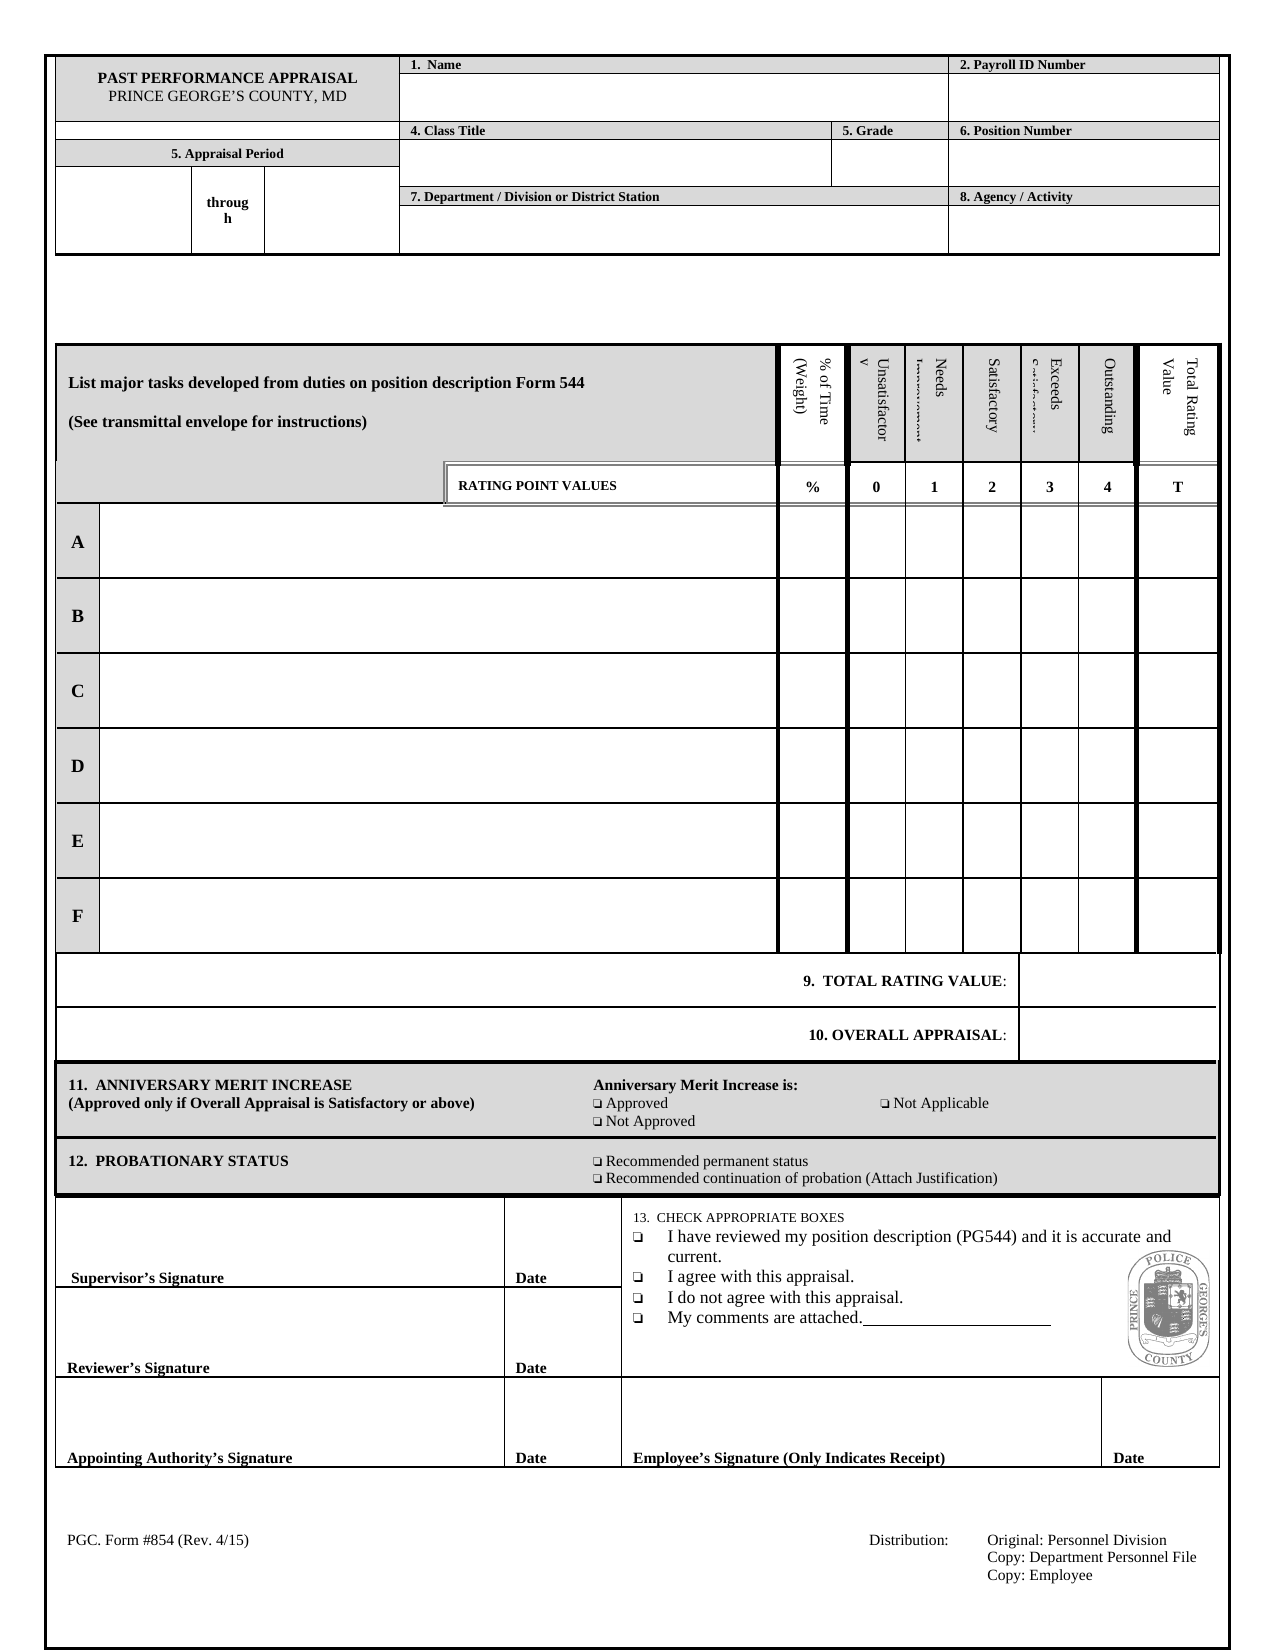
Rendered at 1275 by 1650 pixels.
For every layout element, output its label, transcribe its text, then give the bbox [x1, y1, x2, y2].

table_cell [964, 507, 1020, 577]
table_cell 5. Appraisal Period [56, 140, 399, 166]
table_cell [906, 804, 962, 877]
table_cell D [56, 728, 99, 802]
table_cell 2 [964, 463, 1020, 502]
table_header Exceeds Satisfactory [1022, 346, 1078, 461]
table_header % of Time (Weight) [781, 346, 844, 461]
table_header 1. Name [400, 57, 948, 73]
table_cell C [56, 653, 99, 727]
table_header Needs Improvement [906, 346, 962, 461]
table_cell Employee’s Signature (Only Indicates Receipt) [622, 1378, 1101, 1466]
table_cell [964, 729, 1020, 802]
table_cell 12. PROBATIONARY STATUS Recommended permanent status Recommended continuation of probation (Attach Justification) [57, 1136, 1218, 1193]
table_cell [964, 879, 1020, 952]
table_cell [780, 879, 845, 952]
table_cell A [56, 503, 99, 577]
table_cell 3 [1022, 463, 1078, 502]
table_cell [1022, 879, 1078, 952]
table_cell 9. TOTAL RATING VALUE: [444, 954, 1018, 1006]
table_cell [400, 206, 948, 253]
table_header PAST PERFORMANCE APPRAISAL PRINCE GEORGE’S COUNTY, MD [56, 57, 399, 121]
table_header Date [505, 1198, 621, 1286]
table_cell [906, 507, 962, 577]
table_cell [850, 804, 905, 877]
table_cell [400, 74, 948, 121]
table_header 2. Payroll ID Number [949, 57, 1219, 73]
table_cell [850, 879, 905, 952]
table_cell Date [505, 1378, 621, 1466]
table_cell T [1139, 466, 1217, 502]
table_cell [400, 140, 831, 186]
table_cell [1139, 507, 1217, 577]
table_cell [780, 729, 845, 802]
table_cell 7. Department / Division or District Station [400, 187, 948, 205]
table_cell [1079, 879, 1134, 952]
table_cell Date [1102, 1378, 1219, 1466]
table_cell [850, 729, 905, 802]
table_cell [1020, 952, 1219, 1006]
table_cell [100, 879, 776, 952]
table_cell [1022, 507, 1078, 577]
table_cell B [56, 578, 99, 652]
table_header Total Rating Value [1140, 346, 1217, 461]
table_cell % [780, 466, 845, 502]
table_cell [1139, 579, 1217, 652]
table_cell [906, 579, 962, 652]
table_header Supervisor’s Signature [56, 1198, 504, 1286]
table_header Satisfactory [964, 346, 1020, 461]
table_cell [850, 579, 905, 652]
table_cell 10. OVERALL APPRAISAL: [444, 1008, 1018, 1060]
table_cell [100, 729, 776, 802]
table_cell 5. Grade [832, 122, 948, 139]
table_cell [1079, 579, 1134, 652]
table_cell [1079, 654, 1134, 727]
table_cell [1079, 507, 1134, 577]
table_cell [1139, 804, 1217, 877]
table_header Outstanding [1080, 346, 1133, 461]
table_cell Date [505, 1288, 621, 1376]
table_cell 4 [1079, 463, 1134, 502]
table_cell [56, 122, 399, 139]
table_cell [1139, 654, 1217, 727]
table_cell [780, 804, 845, 877]
table_cell 11. ANNIVERSARY MERIT INCREASE Anniversary Merit Increase is: (Approved only if Overall Appraisal is Satisfactory or above) Approved Not Applicable Not Approved [57, 1060, 1218, 1136]
table_cell 4. Class Title [400, 122, 831, 139]
table_cell RATING POINT VALUES [448, 466, 776, 502]
table_cell Reviewer’s Signature [56, 1288, 504, 1376]
table_header Unsatisfactory [851, 346, 904, 461]
table_cell [1022, 579, 1078, 652]
table_header 13. CHECK APPROPRIATE BOXES I have reviewed my position description (PG544) and it is accurate and current. I agree with this appraisal. I do not agree with this appraisal. My comments are attached. [622, 1198, 1219, 1376]
table_cell [56, 461, 443, 502]
table_cell [1139, 729, 1217, 802]
table_cell [100, 579, 776, 652]
table_cell through [192, 167, 264, 253]
table_cell [780, 579, 845, 652]
table_cell [57, 1008, 444, 1060]
table_cell [780, 507, 845, 577]
table_cell 8. Agency / Activity [949, 187, 1219, 205]
table_cell [1020, 1006, 1219, 1060]
table_cell [964, 579, 1020, 652]
table_cell [780, 654, 845, 727]
table_cell F [56, 878, 99, 952]
table_cell [1022, 654, 1078, 727]
table_cell 1 [906, 463, 962, 502]
table_cell [949, 74, 1219, 121]
table_cell [1139, 879, 1217, 952]
table_cell [906, 729, 962, 802]
table_cell [100, 804, 776, 877]
table_header List major tasks developed from duties on position description Form 544 (See transmittal envelope for instructions) [57, 346, 775, 461]
table_cell [100, 654, 776, 727]
table_cell [964, 654, 1020, 727]
table_cell [1022, 729, 1078, 802]
table_cell [832, 140, 948, 186]
table_cell [906, 654, 962, 727]
table_cell E [56, 803, 99, 877]
table_cell [1022, 804, 1078, 877]
table_cell [1079, 729, 1134, 802]
table_cell Appointing Authority’s Signature [56, 1378, 504, 1466]
table_cell [906, 879, 962, 952]
table_cell [964, 804, 1020, 877]
table_cell [100, 504, 776, 577]
table_cell [1079, 804, 1134, 877]
table_cell 6. Position Number [949, 122, 1219, 139]
table_cell [949, 206, 1219, 253]
table_cell [57, 954, 444, 1006]
table_cell [949, 140, 1219, 186]
table_cell [850, 654, 905, 727]
table_cell [265, 167, 399, 253]
table_cell [850, 507, 905, 577]
table_cell 0 [850, 463, 905, 502]
table_cell [56, 167, 191, 253]
